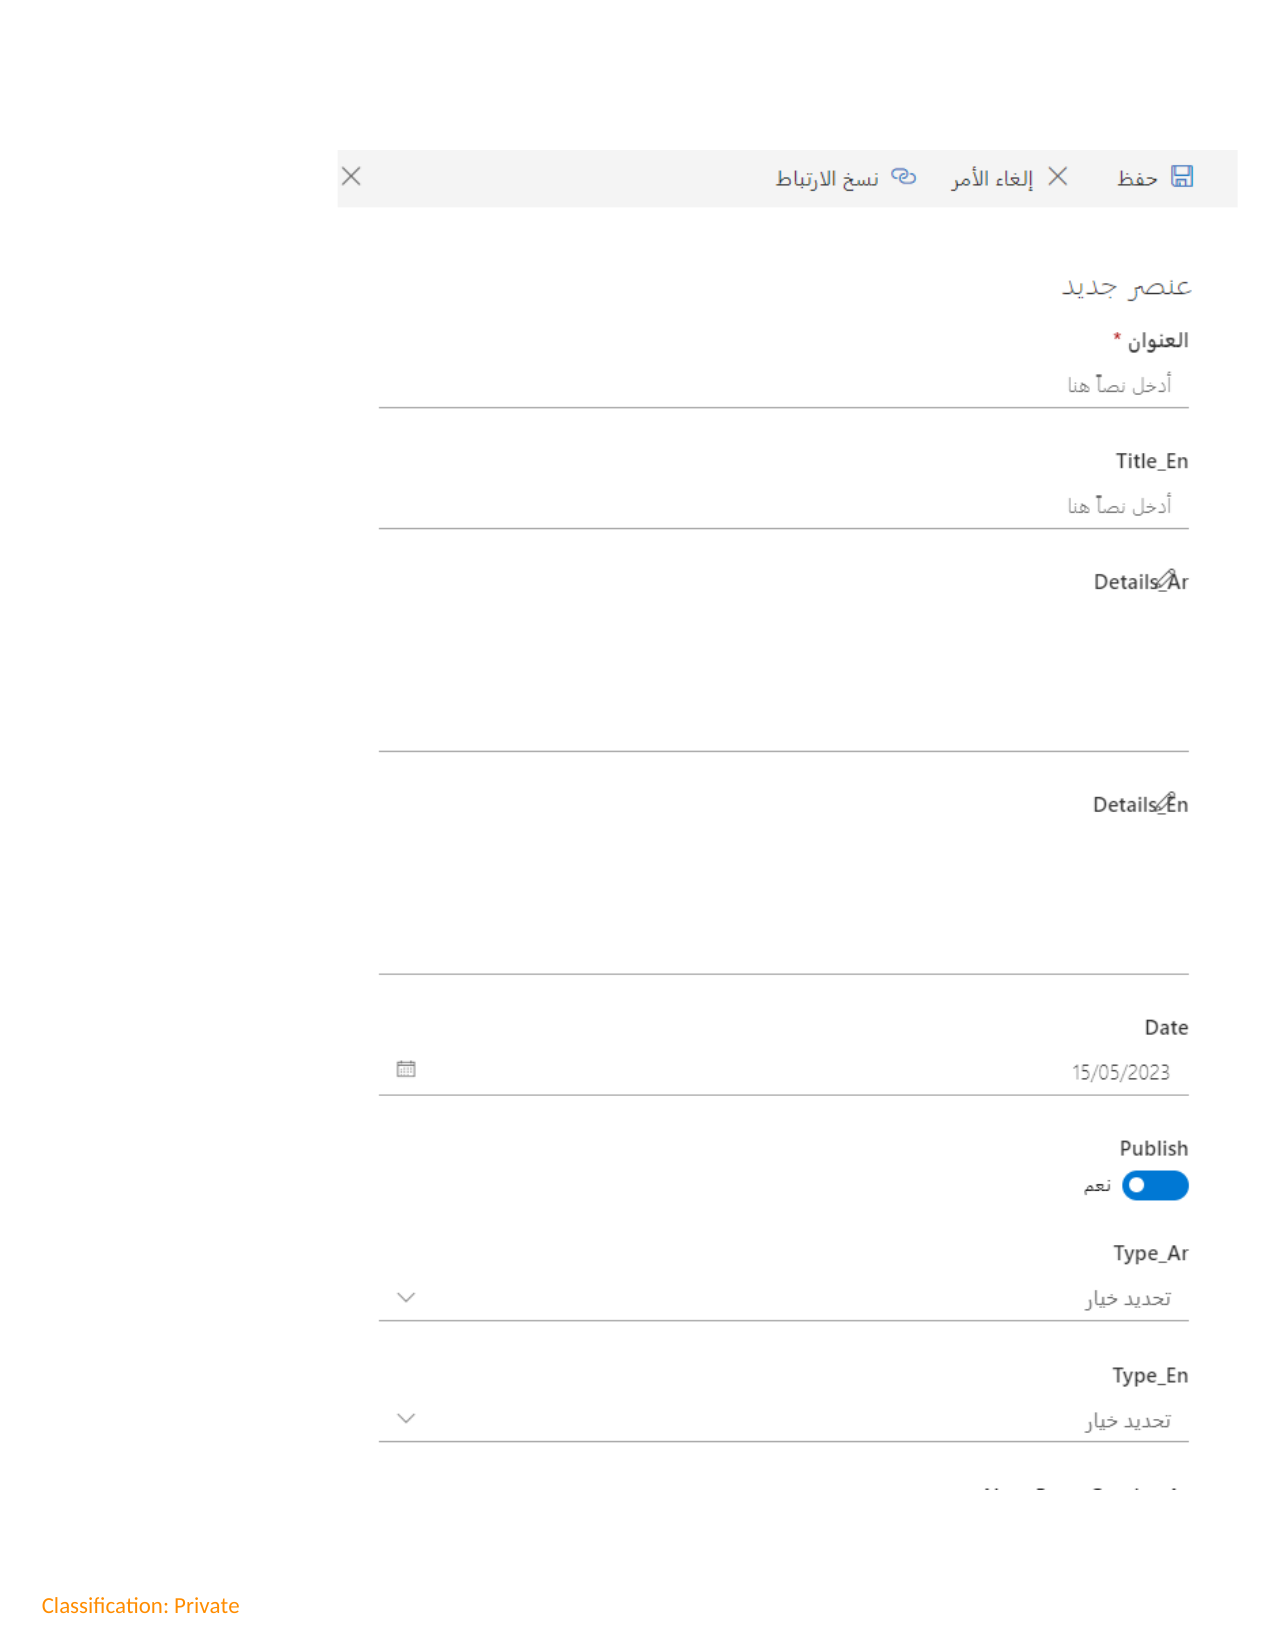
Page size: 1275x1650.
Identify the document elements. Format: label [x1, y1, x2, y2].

picture [337, 150, 1238, 1490]
